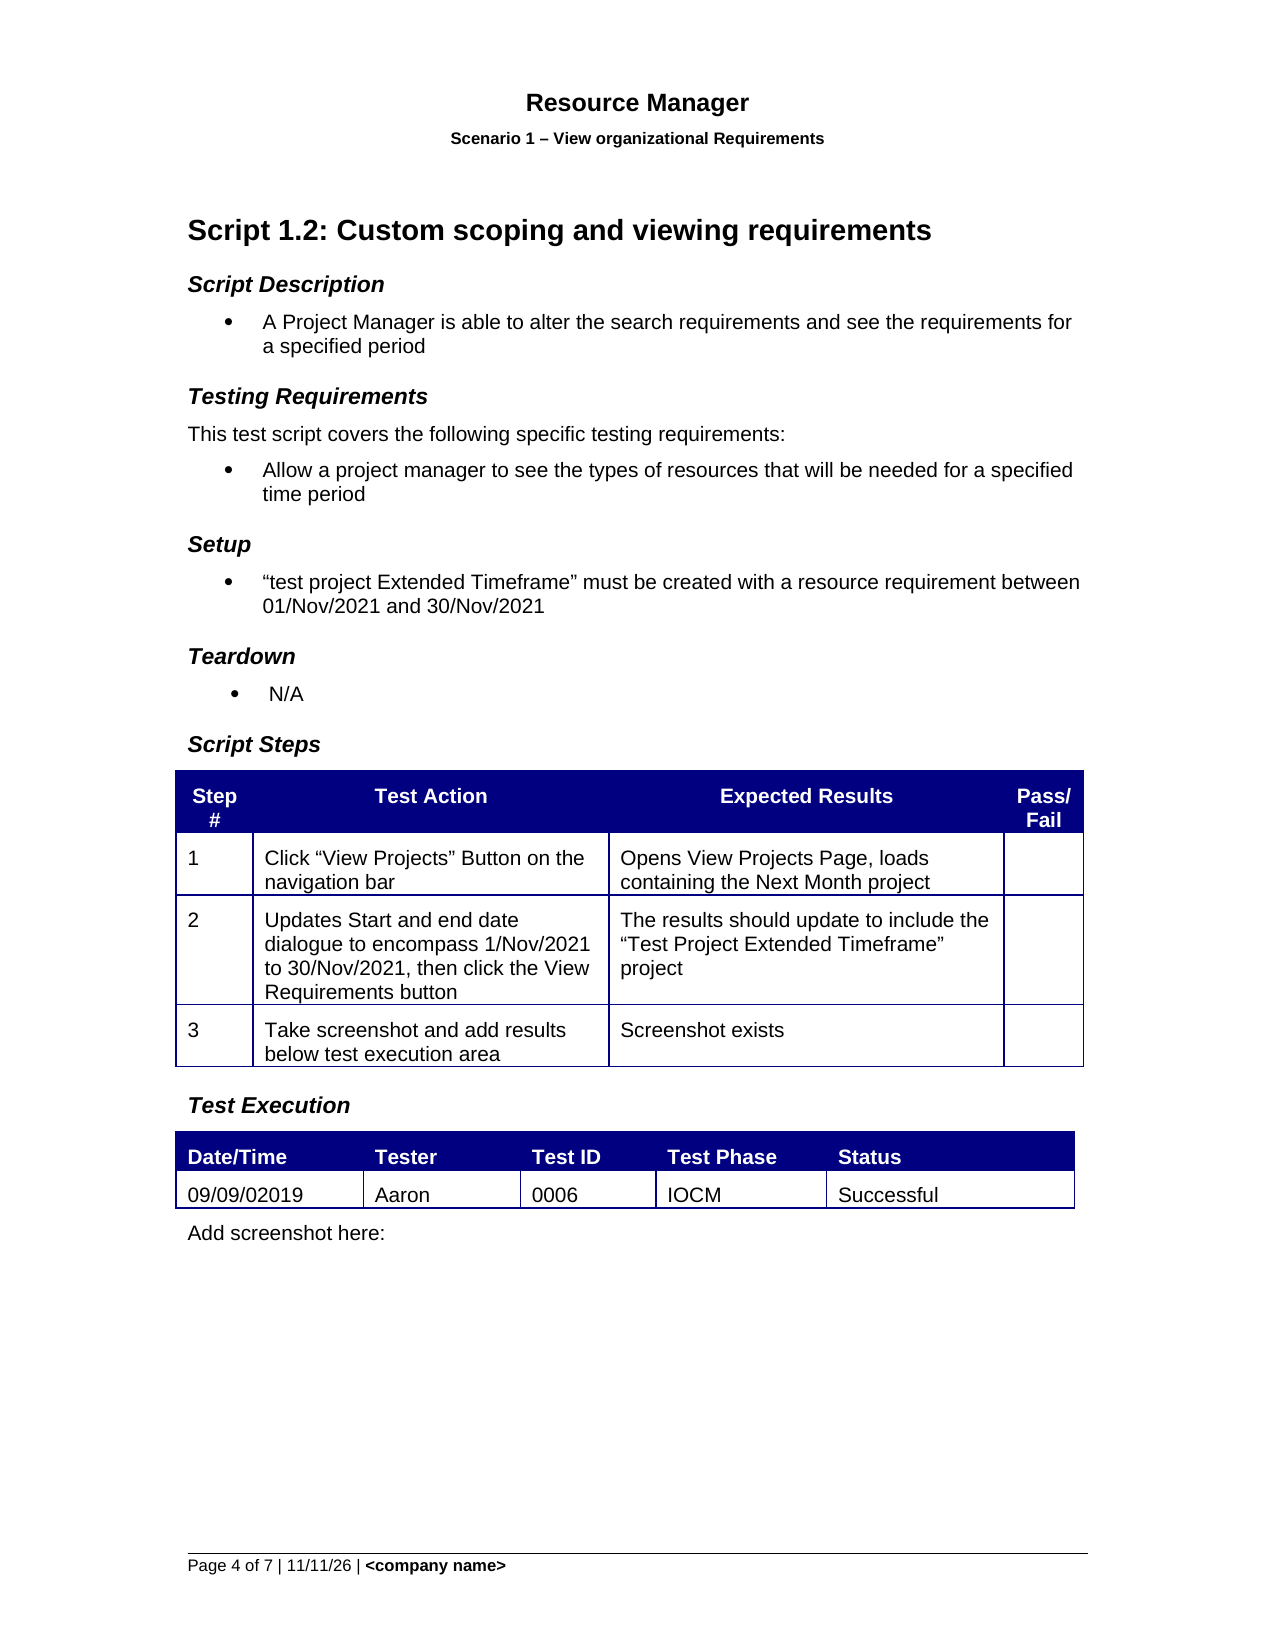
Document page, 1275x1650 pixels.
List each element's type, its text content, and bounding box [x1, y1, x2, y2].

subtitle Testing Requirements [187, 383, 1087, 409]
table_cell 2 [177, 896, 252, 1004]
table_cell Click “View Projects” Button on the navigation bar [254, 833, 608, 894]
table_header Test Phase [657, 1133, 826, 1169]
table_cell Take screenshot and add results below test execution area [254, 1005, 608, 1066]
table_header Status [827, 1133, 1074, 1169]
table_cell [1005, 833, 1083, 894]
table_header Date/Time [177, 1133, 363, 1169]
table_cell Updates Start and end date dialogue to encompass 1/Nov/2021 to 30/Nov/2021, then click the View Requirements button [254, 896, 608, 1004]
table_cell Opens View Projects Page, loads containing the Next Month project [610, 833, 1003, 894]
text Add screenshot here: [187, 1221, 1087, 1245]
list Allow a project manager to see the types of resources that will be needed for a specified time period [225, 458, 1087, 506]
subtitle Teardown [187, 643, 1087, 669]
table_header Step # [177, 772, 252, 832]
table_header Tester [364, 1133, 520, 1169]
table_cell Aaron [364, 1171, 520, 1207]
subtitle Script 1.2: Custom scoping and viewing requirements [187, 212, 1087, 246]
table_cell [1005, 896, 1083, 1004]
list A Project Manager is able to alter the search requirements and see the requirements for a specified period [225, 310, 1087, 358]
table_cell Screenshot exists [610, 1005, 1003, 1066]
table_header Pass/ Fail [1005, 772, 1083, 832]
table_cell Successful [827, 1171, 1074, 1207]
table_header Test ID [521, 1133, 655, 1169]
table_cell The results should update to include the “Test Project Extended Timeframe” project [610, 896, 1003, 1004]
subtitle Script Description [187, 271, 1087, 297]
subtitle Test Execution [187, 1092, 1087, 1119]
table_cell IOCM [657, 1171, 826, 1207]
subtitle Script Steps [187, 731, 1087, 757]
table_header Test Action [254, 772, 608, 832]
table_cell 3 [177, 1005, 252, 1066]
table_cell 1 [177, 833, 252, 894]
list “test project Extended Timeframe” must be created with a resource requirement between 01/Nov/2021 and 30/Nov/2021 [225, 570, 1087, 618]
table_cell 0006 [521, 1171, 655, 1207]
table_header Expected Results [610, 772, 1003, 832]
subtitle Setup [187, 531, 1087, 558]
table_cell [1005, 1005, 1083, 1066]
table_cell 09/09/02019 [177, 1171, 363, 1207]
text This test script covers the following specific testing requirements: [187, 422, 1087, 446]
list N/A [231, 682, 1087, 706]
